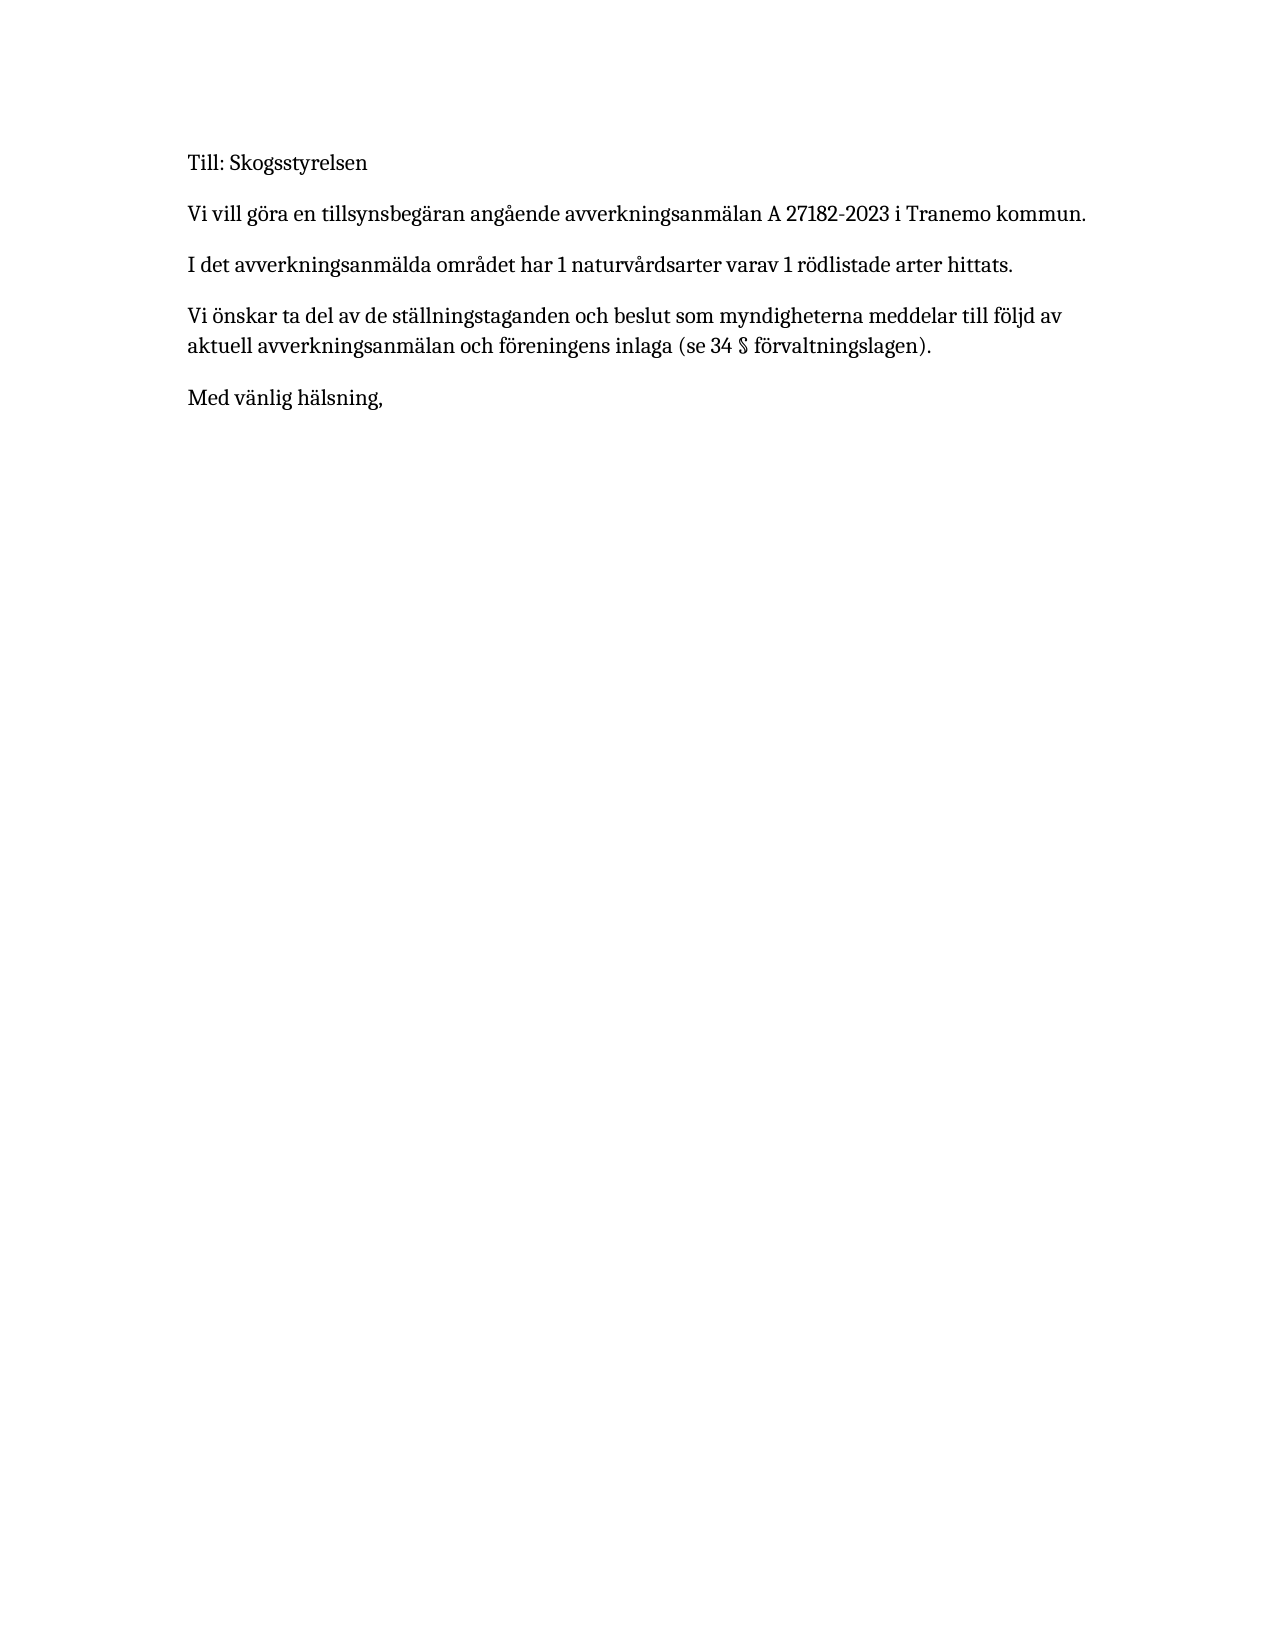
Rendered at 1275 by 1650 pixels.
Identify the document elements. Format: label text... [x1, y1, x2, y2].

text Till: Skogsstyrelsen [187, 150, 1087, 176]
text I det avverkningsanmälda området har 1 naturvårdsarter varav 1 rödlistade arter hittats. [187, 252, 1087, 278]
text Vi önskar ta del av de ställningstaganden och beslut som myndigheterna meddelar till följd av aktuell avverkningsanmälan och föreningens inlaga (se 34 § förvaltningslagen). [187, 303, 1087, 360]
text Vi vill göra en tillsynsbegäran angående avverkningsanmälan A 27182-2023 i Tranemo kommun. [187, 201, 1087, 227]
text Med vänlig hälsning, [187, 384, 1087, 441]
